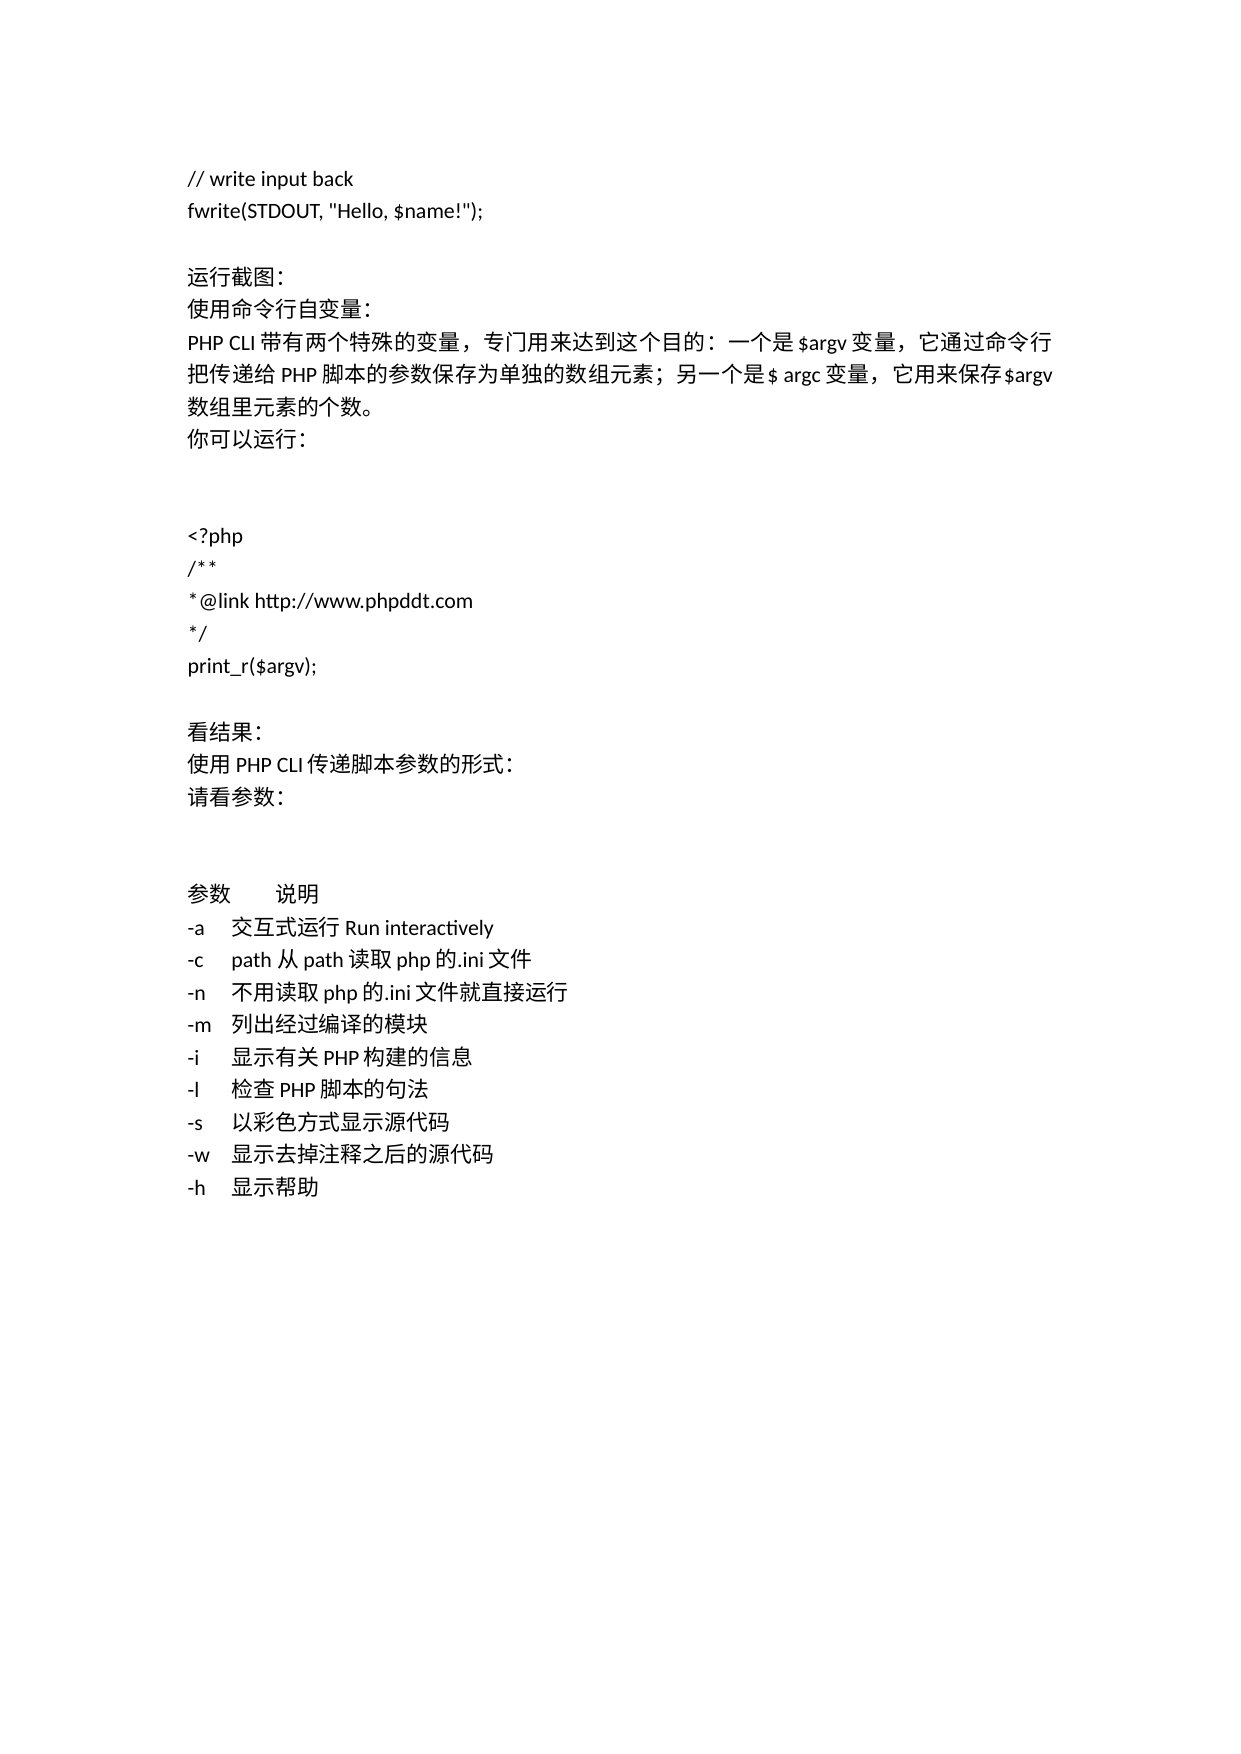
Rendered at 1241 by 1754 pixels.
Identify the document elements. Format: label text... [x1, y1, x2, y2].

text -w 显示去掉注释之后的源代码 [187, 1137, 1053, 1169]
text -h 显示帮助 [187, 1169, 1053, 1202]
text -s 以彩色方式显示源代码 [187, 1104, 1053, 1137]
text -a 交互式运行Run interactively [187, 909, 1053, 942]
text /** [187, 552, 1053, 584]
text *@link http://www.phpddt.com [187, 584, 1053, 617]
text -i 显示有关PHP构建的信息 [187, 1039, 1053, 1072]
text fwrite(STDOUT, "Hello, $name!"); [187, 194, 1053, 227]
text 参数 说明 [187, 877, 1053, 909]
text -m 列出经过编译的模块 [187, 1007, 1053, 1039]
text 请看参数： [187, 779, 1053, 812]
text -l 检查PHP脚本的句法 [187, 1072, 1053, 1104]
text <?php [187, 519, 1053, 552]
text 运行截图： [187, 259, 1053, 292]
text // write input back [187, 162, 1053, 194]
text 使用PHP CLI传递脚本参数的形式： [187, 747, 1053, 779]
text PHP CLI带有两个特殊的变量，专门用来达到这个目的：一个是$argv变量，它通过命令行把传递给PHP脚本的参数保存为单独的数组元素；另一个是$ argc变量，它用来保存$argv数组里元素的个数。 [187, 324, 1053, 422]
text -c path 从path读取php的.ini文件 [187, 942, 1053, 974]
text 使用命令行自变量： [187, 292, 1053, 324]
text */ [187, 617, 1053, 649]
text print_r($argv); [187, 649, 1053, 682]
text 看结果： [187, 714, 1053, 747]
text -n 不用读取php的.ini文件就直接运行 [187, 974, 1053, 1007]
text 你可以运行： [187, 422, 1053, 454]
